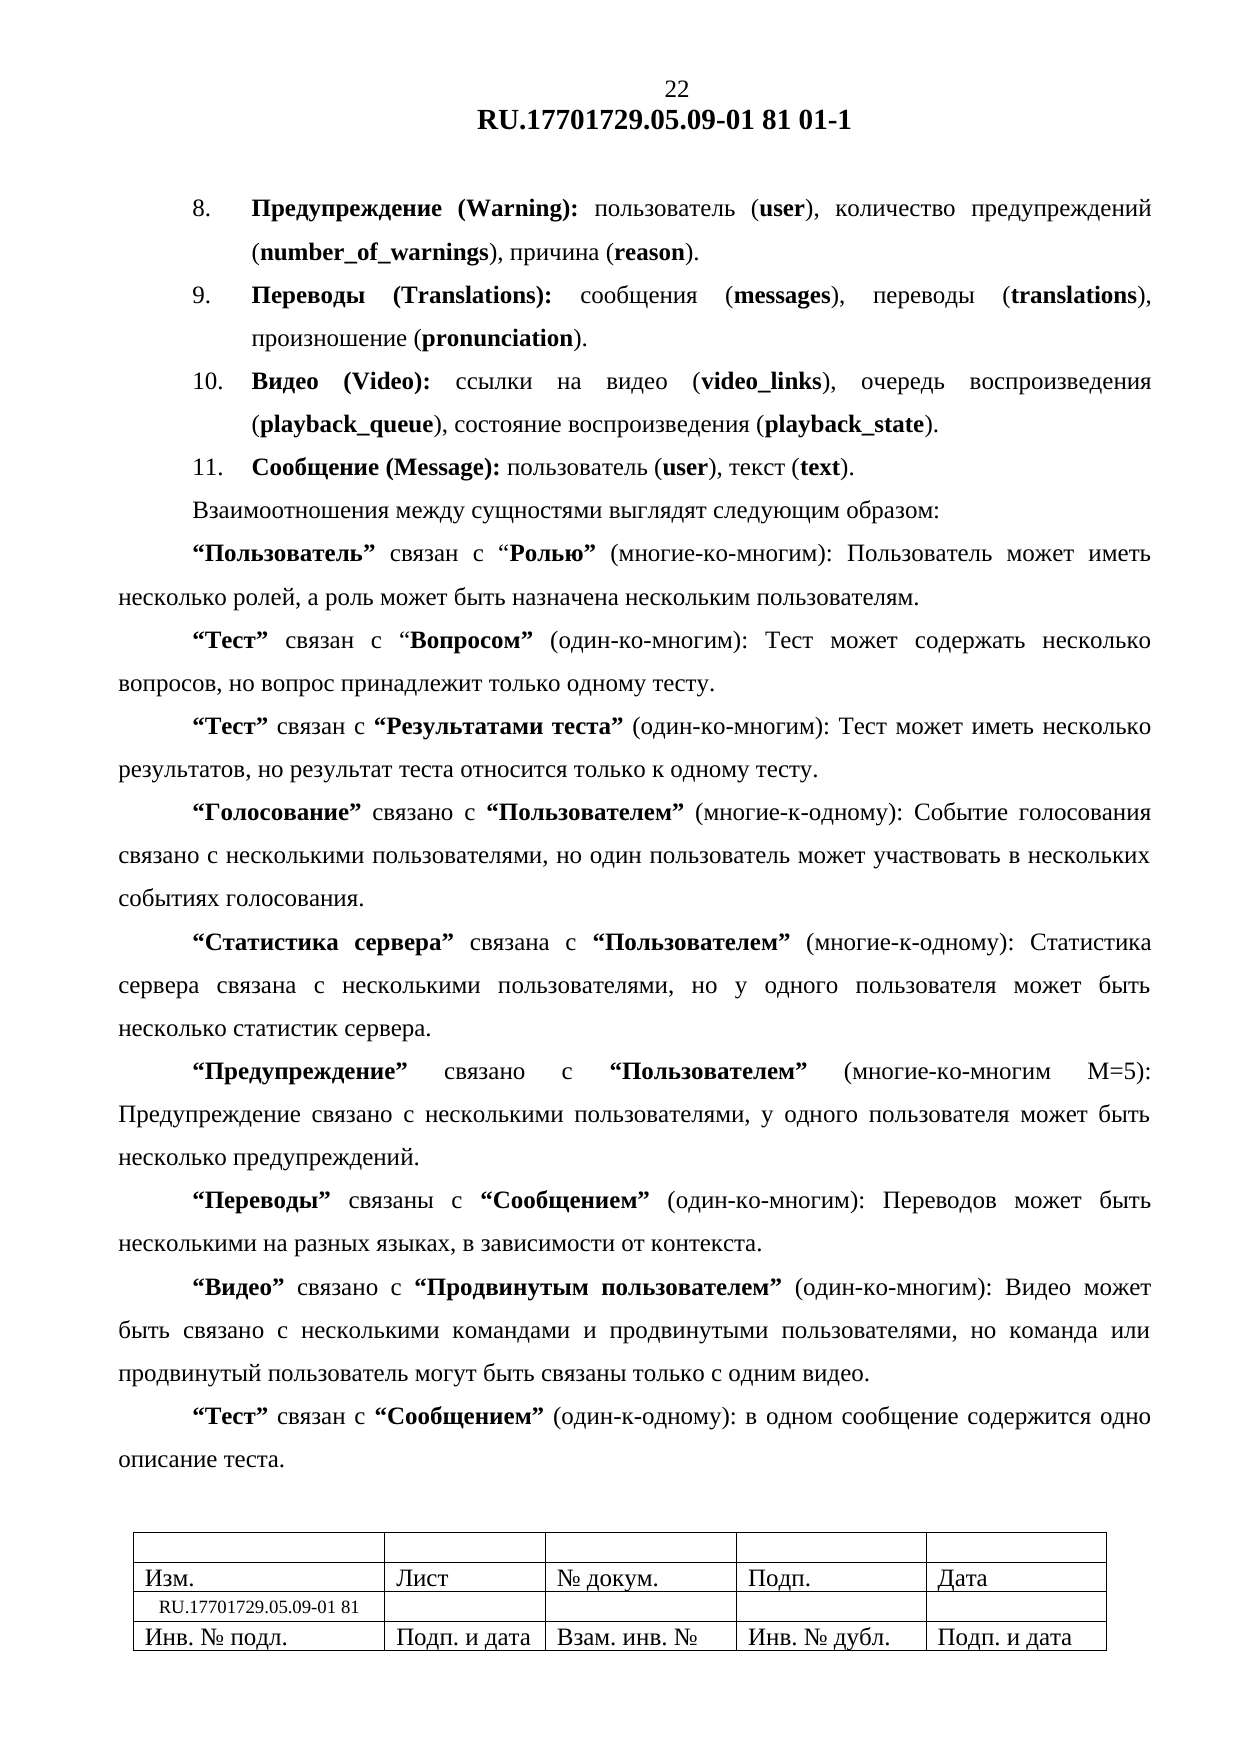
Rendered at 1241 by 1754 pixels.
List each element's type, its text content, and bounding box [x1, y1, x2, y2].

text “Тест” связан с “Вопросом” (один-ко-многим): Тест может содержать несколько вопросов, но вопрос принадлежит только одному тесту. [118, 625, 1152, 697]
list Предупреждение (Warning): пользователь (user), количество предупреждений (number_of_warnings), причина (reason). [192, 193, 1152, 265]
text “Голосование” связано с “Пользователем” (многие-к-одному): Событие голосования связано с несколькими пользователями, но один пользователь может участвовать в нескольких событиях голосования. [118, 797, 1152, 912]
text “Видео” связано с “Продвинутым пользователем” (один-ко-многим): Видео может быть связано с несколькими командами и продвинутыми пользователями, но команда или продвинутый пользователь могут быть связаны только с одним видео. [118, 1272, 1152, 1387]
list Видео (Video): ссылки на видео (video_links), очередь воспроизведения (playback_queue), состояние воспроизведения (playback_state). [192, 366, 1152, 438]
text “Статистика сервера” связана с “Пользователем” (многие-к-одному): Статистика сервера связана с несколькими пользователями, но у одного пользователя может быть несколько статистик сервера. [118, 927, 1152, 1042]
list Переводы (Translations): сообщения (messages), переводы (translations), произношение (pronunciation). [192, 280, 1152, 352]
text “Переводы” связаны с “Сообщением” (один-ко-многим): Переводов может быть несколькими на разных языках, в зависимости от контекста. [118, 1185, 1152, 1257]
text Взаимоотношения между сущностями выглядят следующим образом: [118, 495, 1152, 524]
text “Тест” связан с “Сообщением” (один-к-одному): в одном сообщение содержится одно описание теста. [118, 1401, 1152, 1473]
text “Тест” связан с “Результатами теста” (один-ко-многим): Тест может иметь несколько результатов, но результат теста относится только к одному тесту. [118, 711, 1152, 783]
text “Пользователь” связан с “Ролью” (многие-ко-многим): Пользователь может иметь несколько ролей, а роль может быть назначена нескольким пользователям. [118, 538, 1152, 610]
list Сообщение (Message): пользователь (user), текст (text). [192, 452, 1152, 481]
text “Предупреждение” связано с “Пользователем” (многие-ко-многим M=5): Предупреждение связано с несколькими пользователями, у одного пользователя может быть несколько предупреждений. [118, 1056, 1152, 1171]
